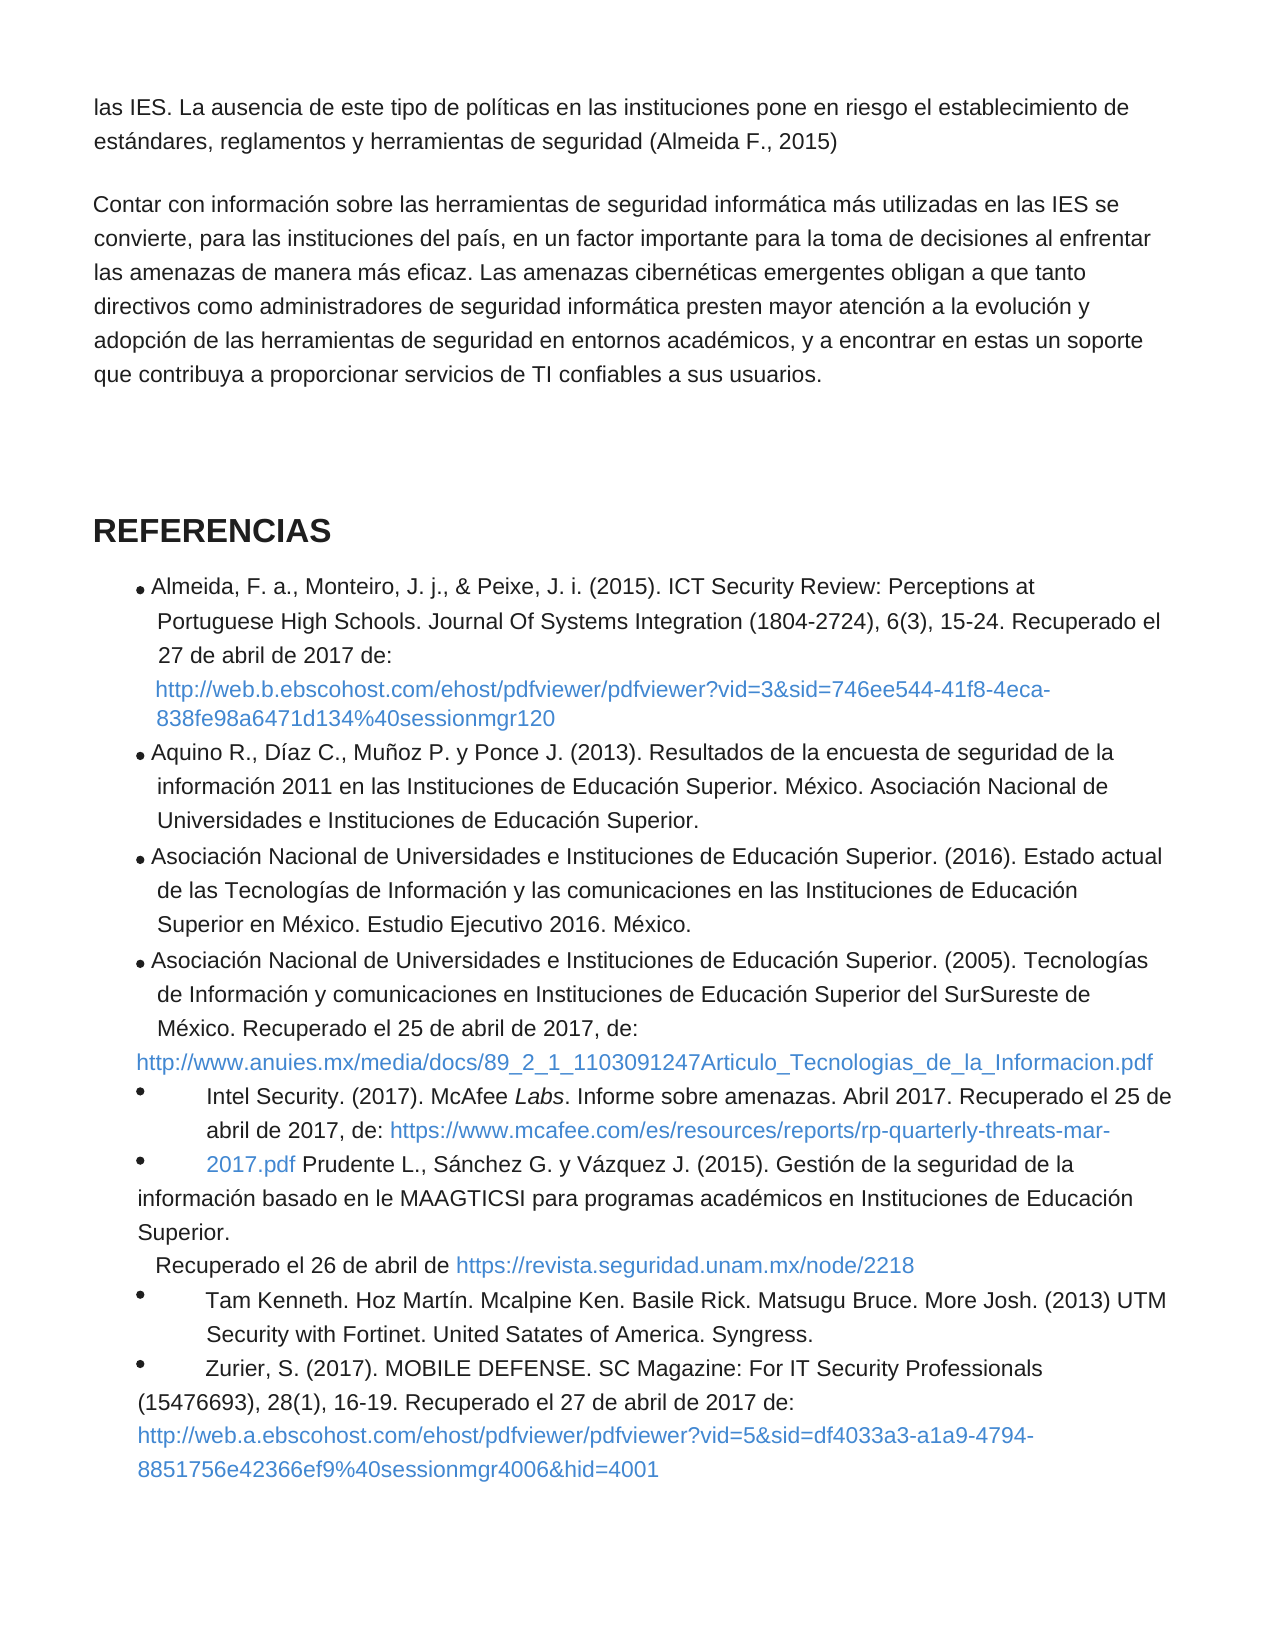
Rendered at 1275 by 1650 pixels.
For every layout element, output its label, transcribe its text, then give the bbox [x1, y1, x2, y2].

text Almeida, F. a., Monteiro, J. j., & Peixe, J. i. (2015). ICT Security Review: Perceptions at [136, 573, 1170, 599]
text Zurier, S. (2017). MOBILE DEFENSE. SC Magazine: For IT Security Professionals (15476693), 28(1), 16-19. Recuperado el 27 de abril de 2017 de: http://web.a.ebscohost.com/ehost/pdfviewer/pdfviewer?vid=5&sid=df4033a3-a1a9-4794-8851756e42366ef9%40sessionmgr4006&hid=4001 [136, 1354, 1170, 1483]
text Tam Kenneth. Hoz Martín. Mcalpine Ken. Basile Rick. Matsugu Bruce. More Josh. (2013) UTM Security with Fortinet. United Satates of America. Syngress. [136, 1287, 1170, 1347]
text Portuguese High Schools. Journal Of Systems Integration (1804-2724), 6(3), 15-24. Recuperado el 27 de abril de 2017 de: [157, 608, 1170, 669]
text http://web.b.ebscohost.com/ehost/pdfviewer/pdfviewer?vid=3&sid=746ee544-41f8-4eca-838fe98a6471d134%40sessionmgr120 [155, 676, 1141, 731]
text Aquino R., Díaz C., Muñoz P. y Ponce J. (2013). Resultados de la encuesta de seguridad de la información 2011 en las Instituciones de Educación Superior. México. Asociación Nacional de Universidades e Instituciones de Educación Superior. [136, 739, 1170, 833]
text Asociación Nacional de Universidades e Instituciones de Educación Superior. (2005). Tecnologías de Información y comunicaciones en Instituciones de Educación Superior del SurSureste de México. Recuperado el 25 de abril de 2017, de: [136, 947, 1170, 1041]
subtitle REFERENCIAS [93, 511, 1186, 549]
text Contar con información sobre las herramientas de seguridad informática más utilizadas en las IES se convierte, para las instituciones del país, en un factor importante para la toma de decisiones al enfrentar las amenazas de manera más eficaz. Las amenazas cibernéticas emergentes obligan a que tanto directivos como administradores de seguridad informática presten mayor atención a la evolución y adopción de las herramientas de seguridad en entornos académicos, y a encontrar en estas un soporte que contribuya a proporcionar servicios de TI confiables a sus usuarios. [93, 191, 1170, 387]
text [93, 94, 1170, 154]
text Recuperado el 26 de abril de https://revista.seguridad.unam.mx/node/2218 [155, 1252, 1141, 1279]
text http://www.anuies.mx/media/docs/89_2_1_1103091247Articulo_Tecnologias_de_la_Informacion.pdf Intel Security. (2017). McAfee Labs. Informe sobre amenazas. Abril 2017. Recuperado el 25 de abril de 2017, de: https://www.mcafee.com/es/resources/reports/rp-quarterly-threats-mar-2017.pdf Prudente L., Sánchez G. y Vázquez J. (2015). Gestión de la seguridad de la información basado en le MAAGTICSI para programas académicos en Instituciones de Educación Superior. [136, 1049, 1192, 1245]
text Asociación Nacional de Universidades e Instituciones de Educación Superior. (2016). Estado actual de las Tecnologías de Información y las comunicaciones en las Instituciones de Educación Superior en México. Estudio Ejecutivo 2016. México. [136, 843, 1170, 937]
